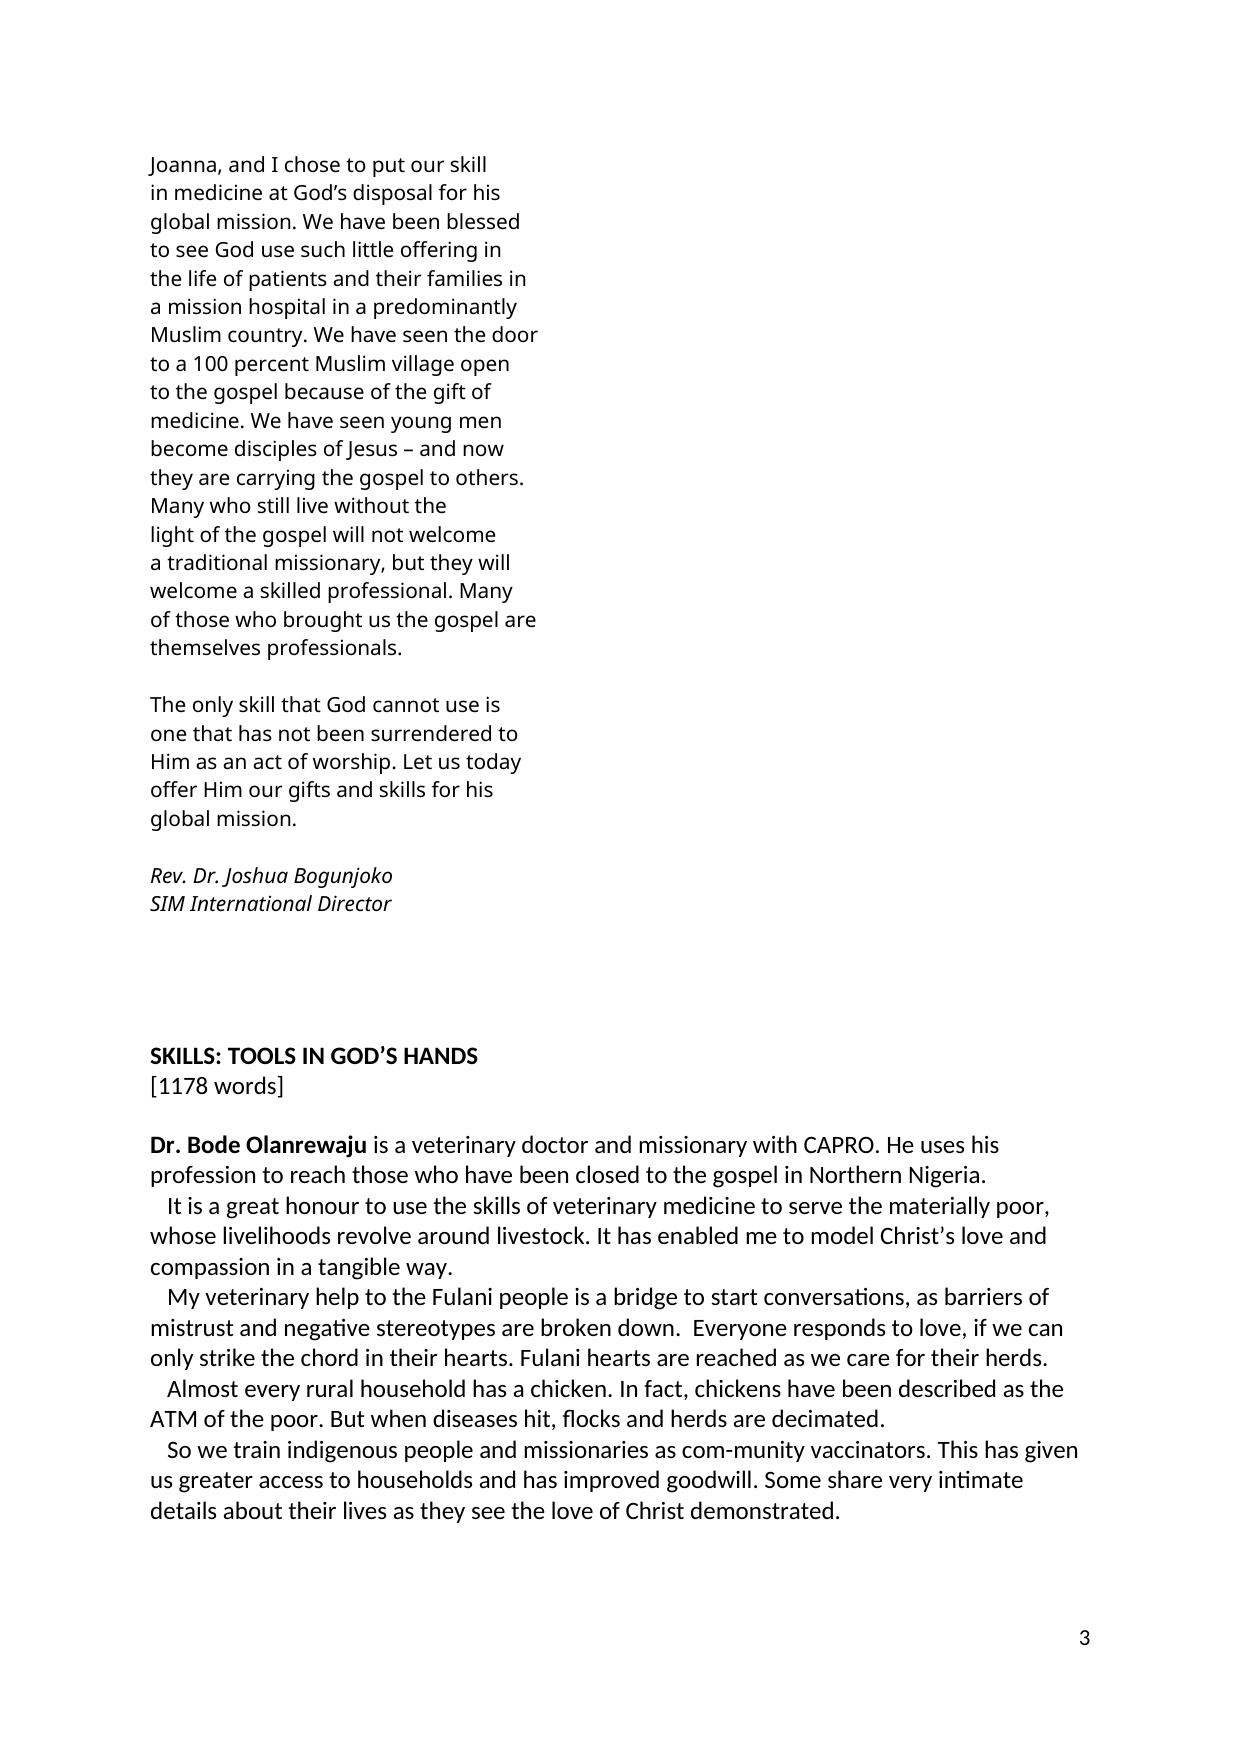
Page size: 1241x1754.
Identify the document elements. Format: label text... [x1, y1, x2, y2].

text So we train indigenous people and missionaries as com-munity vaccinators. This has given us greater access to households and has improved goodwill. Some share very intimate details about their lives as they see the love of Christ demonstrated. [150, 1434, 1090, 1526]
text My veterinary help to the Fulani people is a bridge to start conversations, as barriers of mistrust and negative stereotypes are broken down. Everyone responds to love, if we can only strike the chord in their hearts. Fulani hearts are reached as we care for their herds. [150, 1282, 1090, 1373]
text one that has not been surrendered to [150, 719, 1090, 747]
text they are carrying the gospel to others. [150, 463, 1090, 491]
text The only skill that God cannot use is [150, 690, 1090, 719]
text of those who brought us the gospel are [150, 605, 1090, 633]
text light of the gospel will not welcome [150, 520, 1090, 548]
text in medicine at God’s disposal for his [150, 178, 1090, 207]
text Rev. Dr. Joshua Bogunjoko [150, 861, 1090, 889]
text to a 100 percent Muslim village open [150, 349, 1090, 377]
text It is a great honour to use the skills of veterinary medicine to serve the materially poor, whose livelihoods revolve around livestock. It has enabled me to model Christ’s love and compassion in a tangible way. [150, 1190, 1090, 1282]
text offer Him our gifts and skills for his [150, 776, 1090, 804]
text become disciples of Jesus – and now [150, 434, 1090, 463]
text [1178 words] [150, 1070, 1090, 1101]
text Him as an act of worship. Let us today [150, 747, 1090, 776]
text global mission. We have been blessed [150, 207, 1090, 235]
text SKILLS: TOOLS IN GOD’S HANDS [150, 1040, 1090, 1070]
text medicine. We have seen young men [150, 406, 1090, 434]
text to see God use such little offering in [150, 235, 1090, 264]
text welcome a skilled professional. Many [150, 577, 1090, 605]
text global mission. [150, 804, 1090, 832]
text the life of patients and their families in [150, 264, 1090, 292]
text Almost every rural household has a chicken. In fact, chickens have been described as the ATM of the poor. But when diseases hit, flocks and herds are decimated. [150, 1373, 1090, 1434]
text a traditional missionary, but they will [150, 548, 1090, 577]
text Many who still live without the [150, 491, 1090, 520]
text Dr. Bode Olanrewaju is a veterinary doctor and missionary with CAPRO. He uses his profession to reach those who have been closed to the gospel in Northern Nigeria. [150, 1129, 1090, 1190]
text a mission hospital in a predominantly [150, 292, 1090, 321]
text SIM International Director [150, 889, 1090, 918]
text Joanna, and I chose to put our skill [150, 150, 1090, 178]
text to the gospel because of the gift of [150, 377, 1090, 406]
text themselves professionals. [150, 633, 1090, 662]
text Muslim country. We have seen the door [150, 321, 1090, 349]
